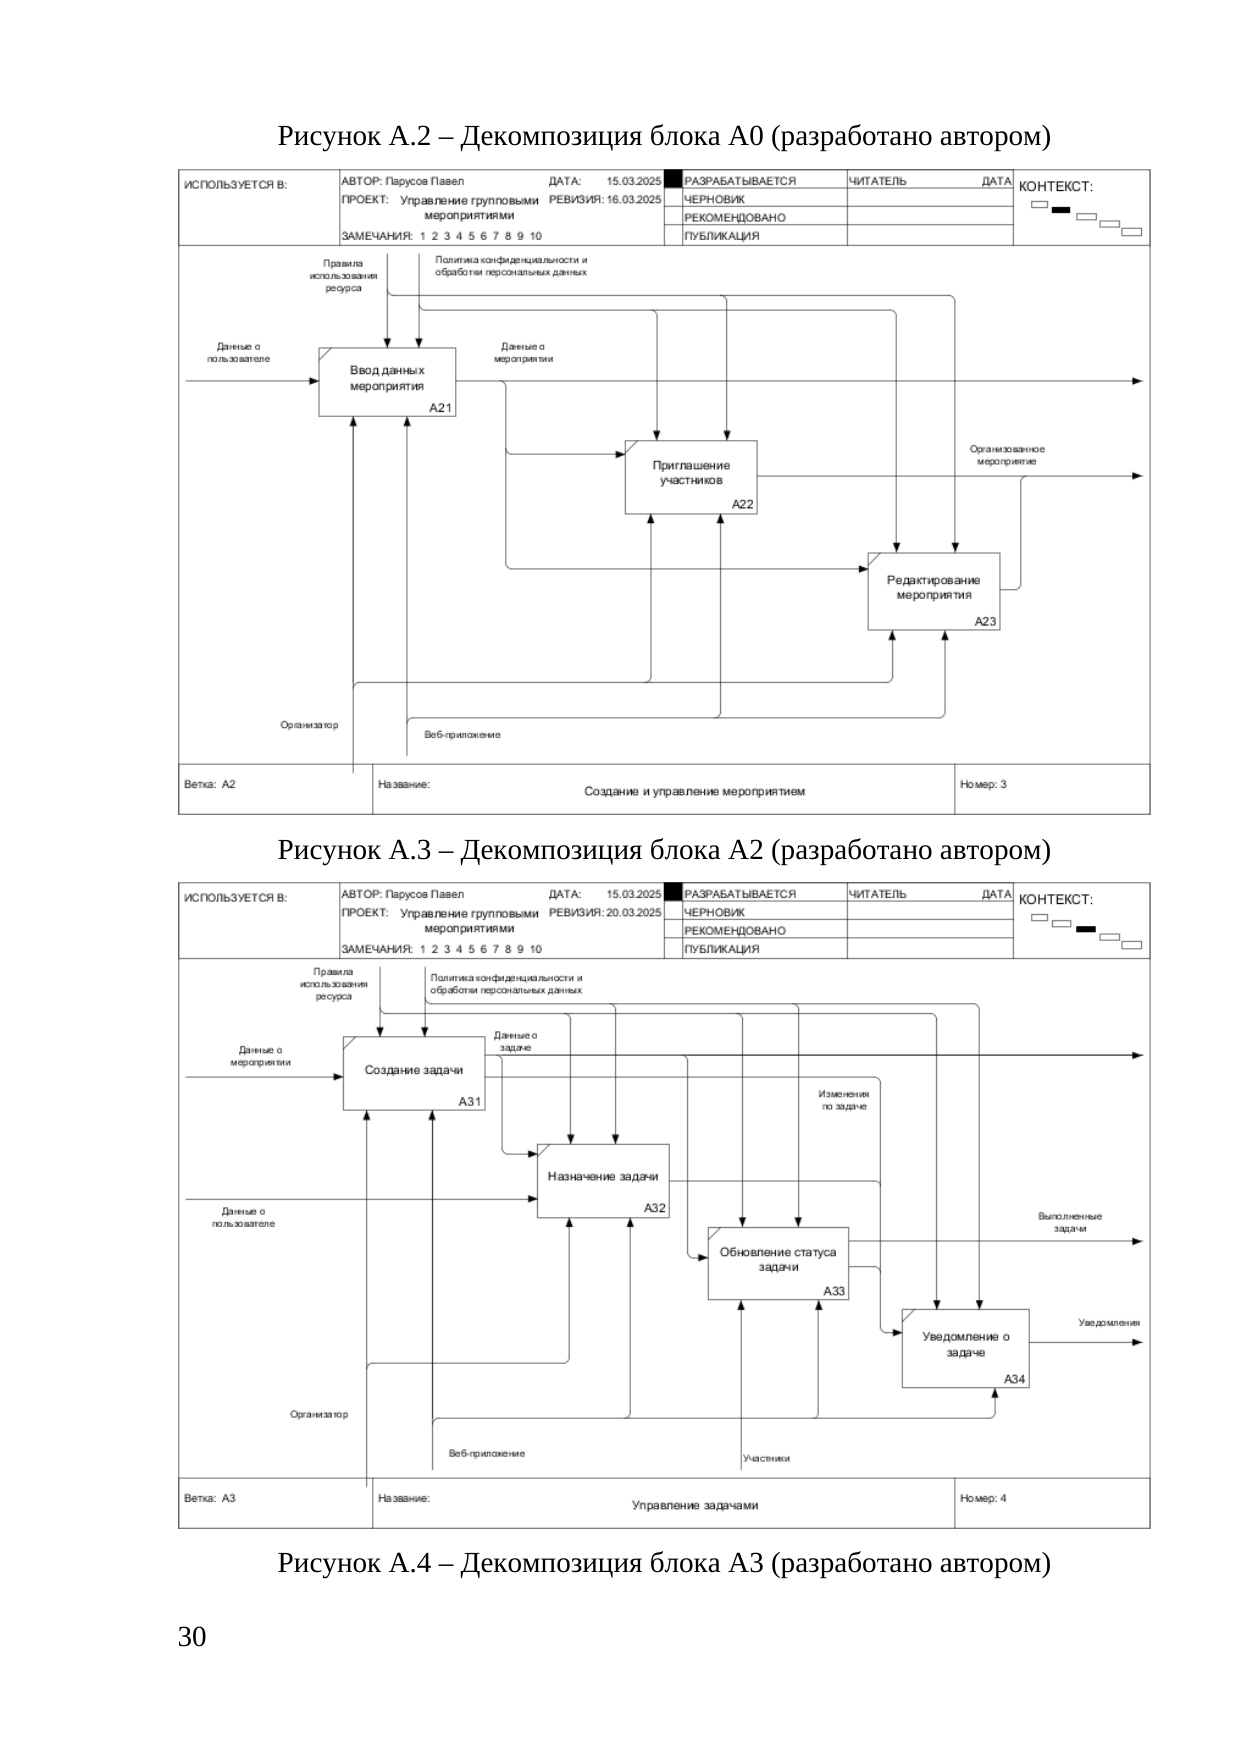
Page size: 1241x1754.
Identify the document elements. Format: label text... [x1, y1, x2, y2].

text Рисунок А.3 – Декомпозиция блока А2 (разработано автором) [177, 832, 1152, 865]
text Рисунок А.2 – Декомпозиция блока А0 (разработано автором) [177, 118, 1152, 152]
picture [177, 882, 1152, 1529]
picture [177, 168, 1152, 815]
text Рисунок А.4 – Декомпозиция блока А3 (разработано автором) [177, 1545, 1152, 1579]
